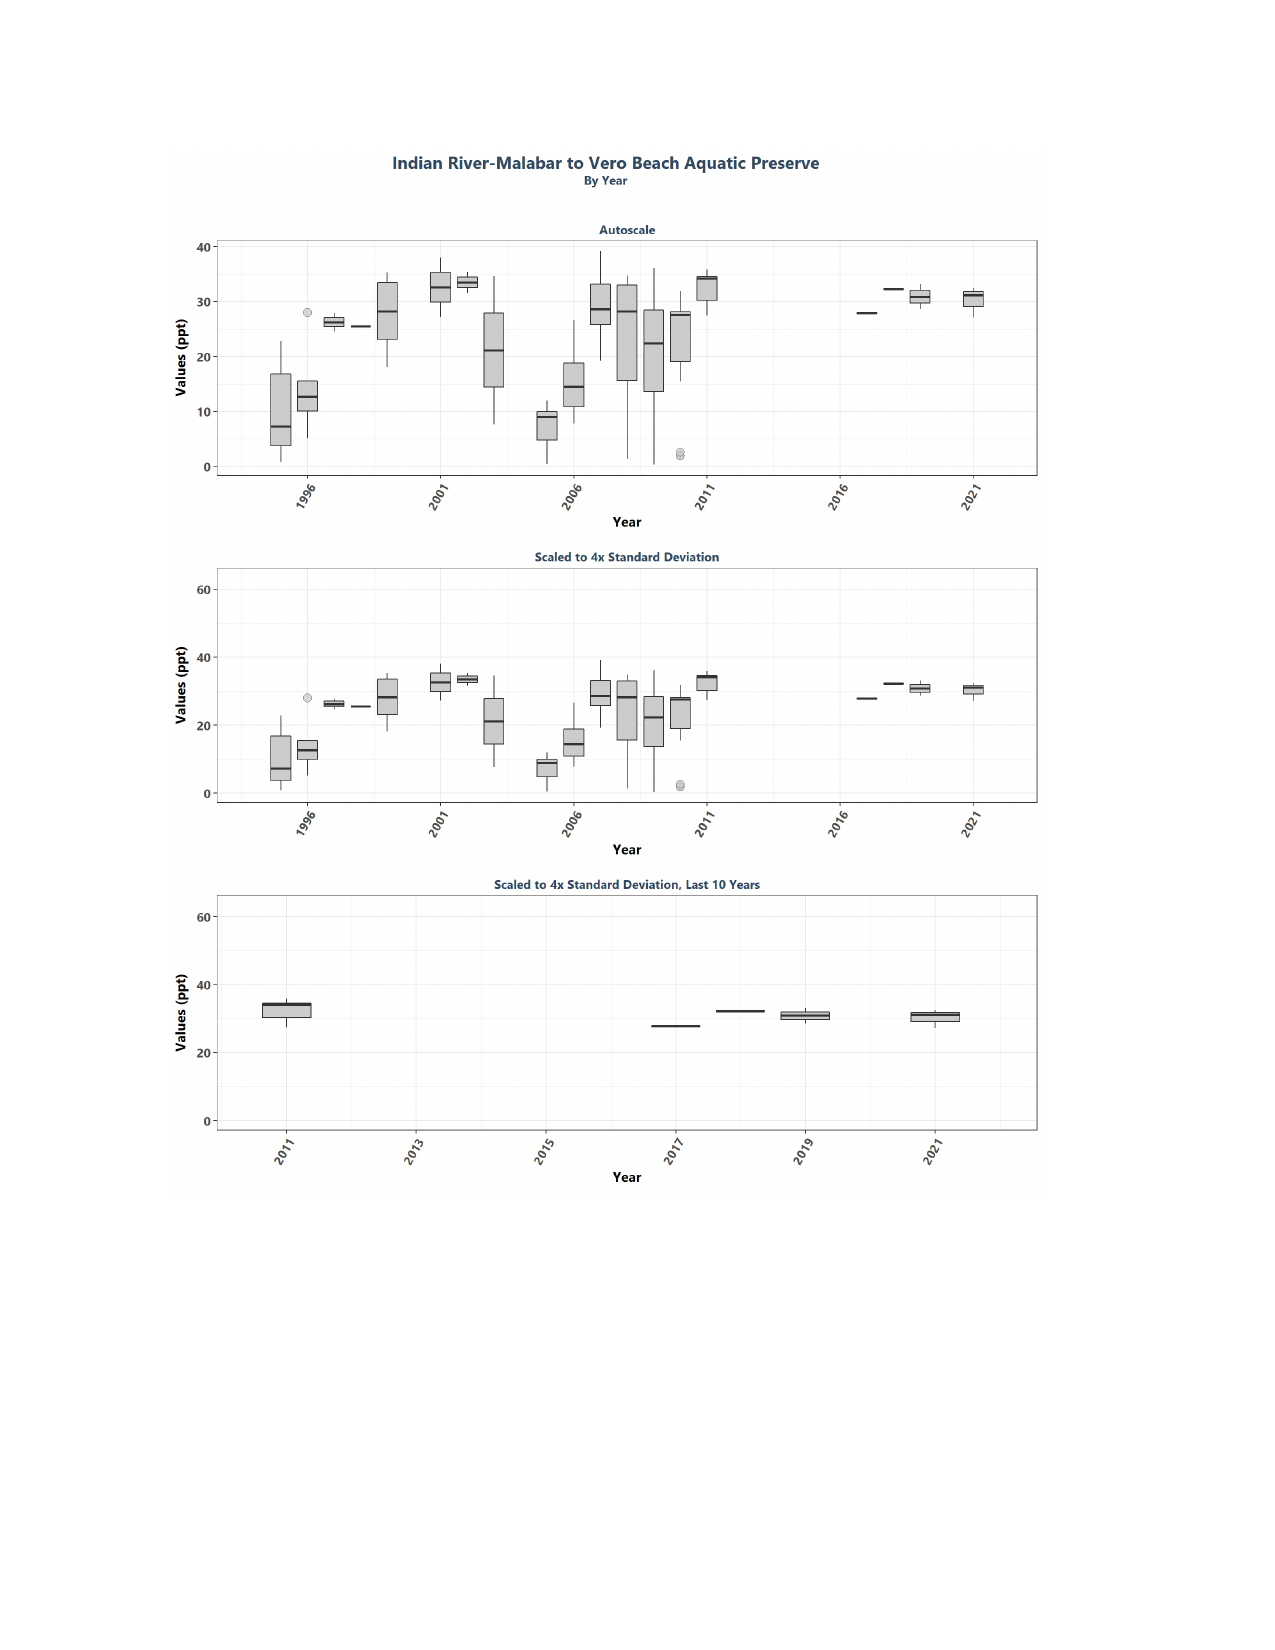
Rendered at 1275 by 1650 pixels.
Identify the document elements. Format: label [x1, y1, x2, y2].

picture [168, 150, 1044, 1200]
